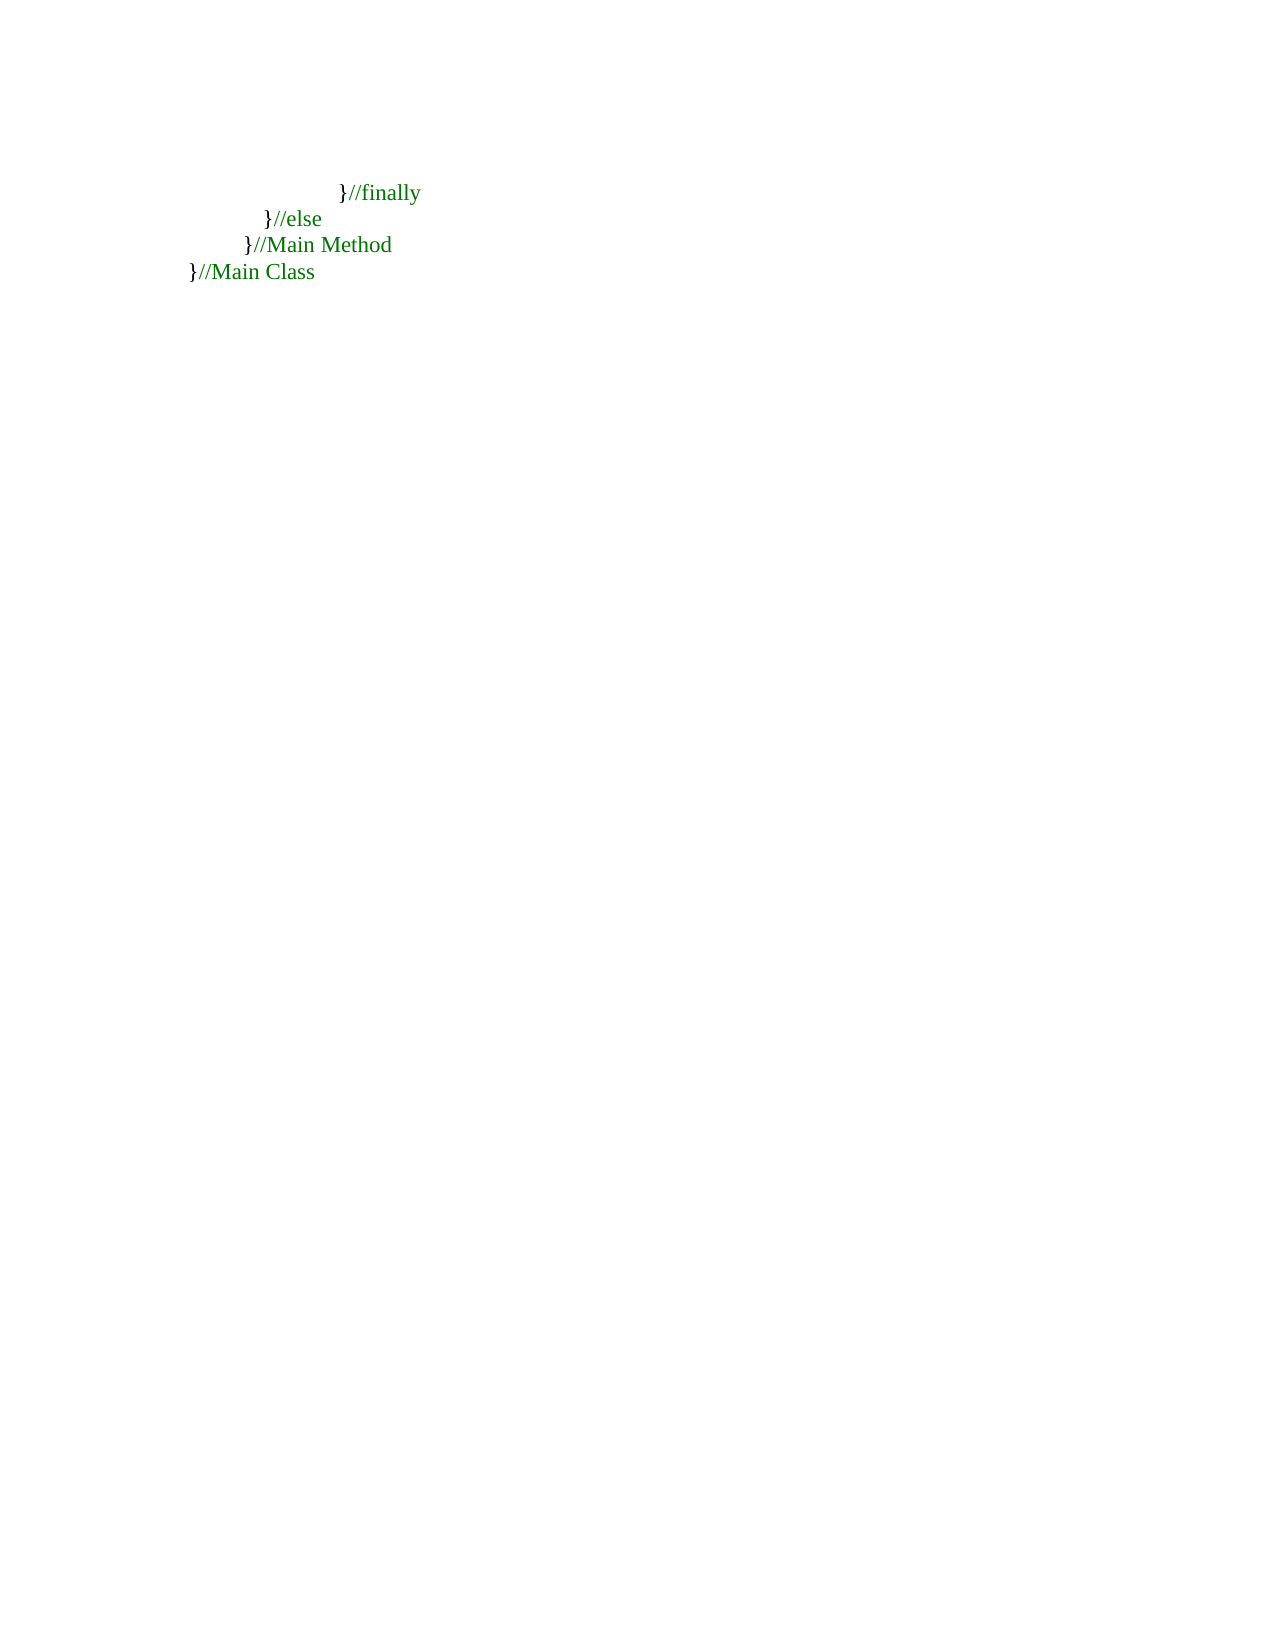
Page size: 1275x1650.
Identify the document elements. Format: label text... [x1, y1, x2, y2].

text }//Main Class [187, 258, 1087, 284]
text }//Main Method [187, 231, 1087, 258]
text }//else [187, 205, 1087, 231]
text }//finally [187, 179, 1087, 205]
